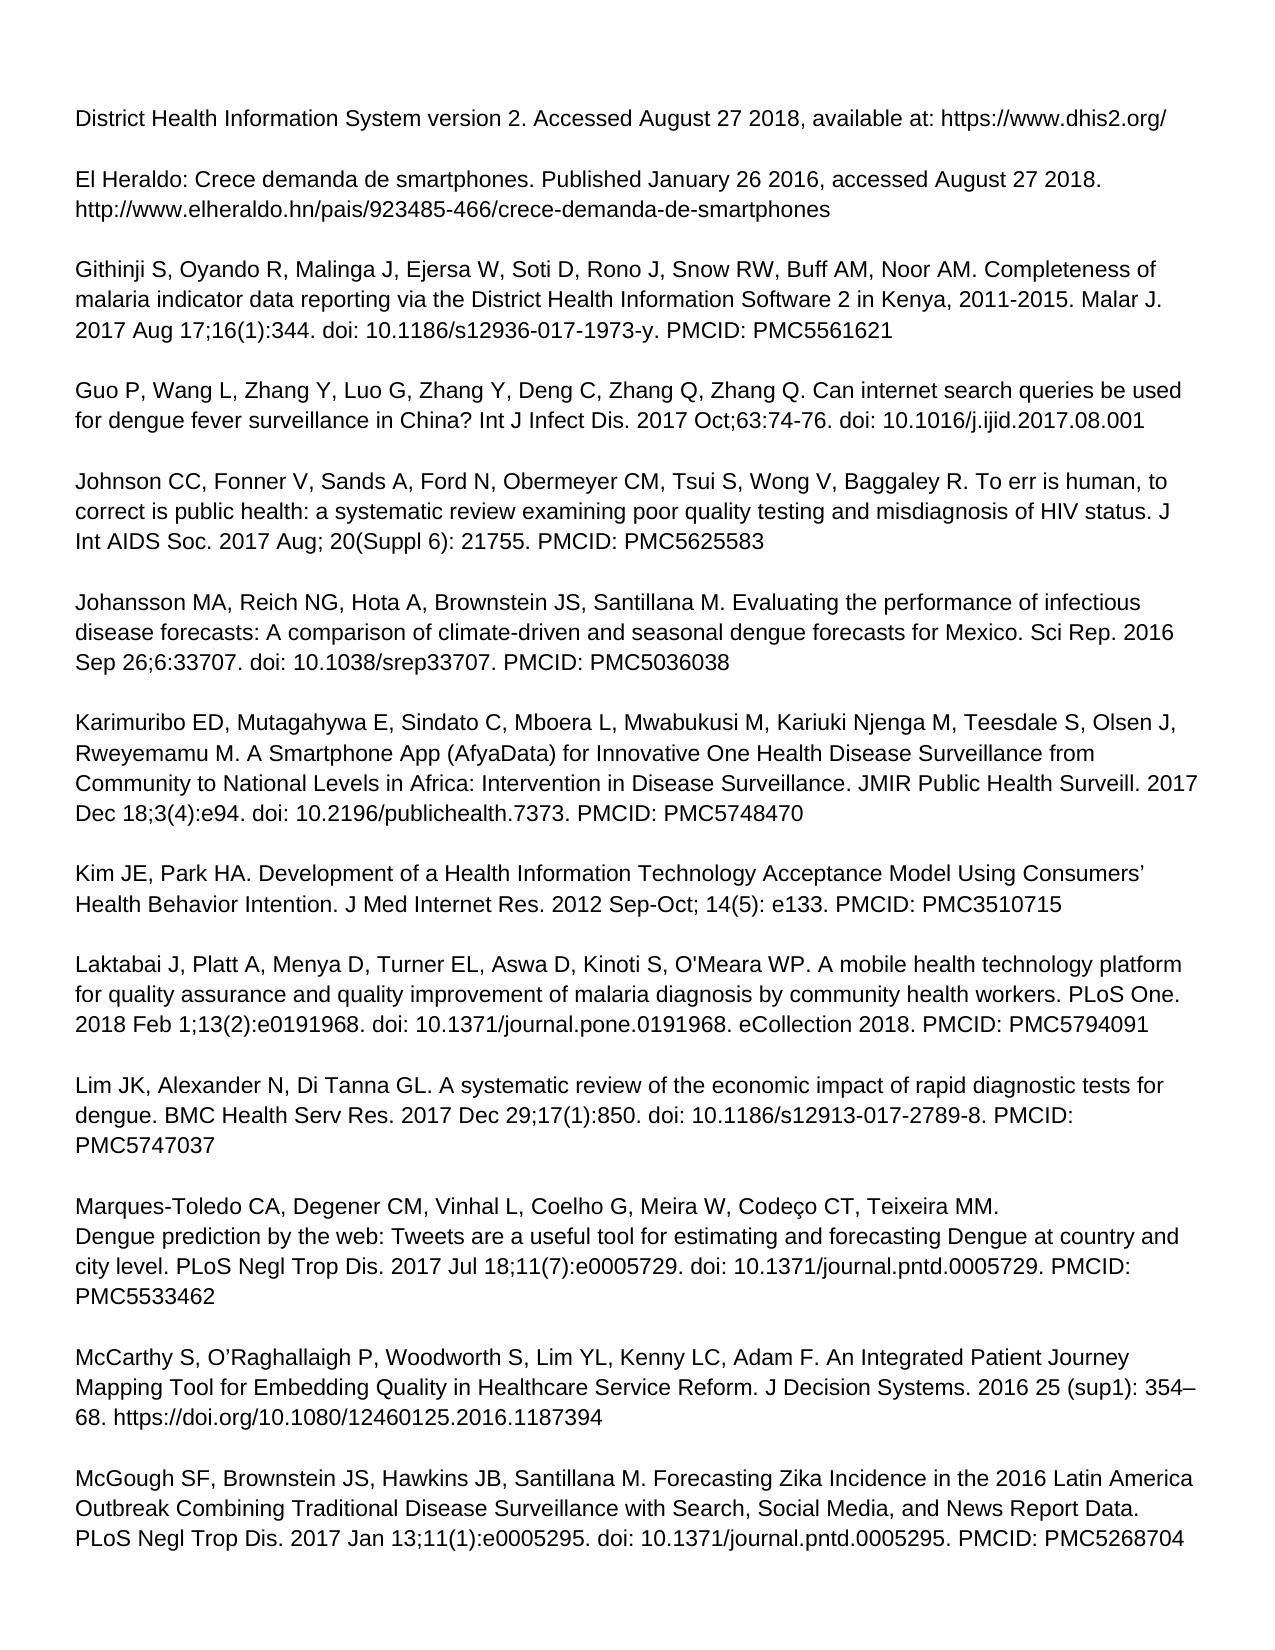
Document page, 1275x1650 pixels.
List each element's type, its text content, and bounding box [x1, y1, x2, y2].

text Githinji S, Oyando R, Malinga J, Ejersa W, Soti D, Rono J, Snow RW, Buff AM, Noor AM. Completeness of malaria indicator data reporting via the District Health Information Software 2 in Kenya, 2011-2015. Malar J. 2017 Aug 17;16(1):344. doi: 10.1186/s12936-017-1973-y. PMCID: PMC5561621 [75, 256, 1200, 343]
text Laktabai J, Platt A, Menya D, Turner EL, Aswa D, Kinoti S, O'Meara WP. A mobile health technology platform for quality assurance and quality improvement of malaria diagnosis by community health workers. PLoS One. 2018 Feb 1;13(2):e0191968. doi: 10.1371/journal.pone.0191968. eCollection 2018. PMCID: PMC5794091 [75, 951, 1200, 1038]
text McCarthy S, O’Raghallaigh P, Woodworth S, Lim YL, Kenny LC, Adam F. An Integrated Patient Journey Mapping Tool for Embedding Quality in Healthcare Service Reform. J Decision Systems. 2016 25 (sup1): 354–68. https://doi.org/10.1080/12460125.2016.1187394 [75, 1344, 1200, 1431]
text Guo P, Wang L, Zhang Y, Luo G, Zhang Y, Deng C, Zhang Q, Zhang Q. Can internet search queries be used for dengue fever surveillance in China? Int J Infect Dis. 2017 Oct;63:74-76. doi: 10.1016/j.ijid.2017.08.001 [75, 377, 1200, 434]
text Kim JE, Park HA. Development of a Health Information Technology Acceptance Model Using Consumers’ Health Behavior Intention. J Med Internet Res. 2012 Sep-Oct; 14(5): e133. PMCID: PMC3510715 [75, 860, 1200, 917]
text El Heraldo: Crece demanda de smartphones. Published January 26 2016, accessed August 27 2018. [75, 166, 1200, 192]
text Johansson MA, Reich NG, Hota A, Brownstein JS, Santillana M. Evaluating the performance of infectious disease forecasts: A comparison of climate-driven and seasonal dengue forecasts for Mexico. Sci Rep. 2016 Sep 26;6:33707. doi: 10.1038/srep33707. PMCID: PMC5036038 [75, 588, 1200, 675]
text Johnson CC, Fonner V, Sands A, Ford N, Obermeyer CM, Tsui S, Wong V, Baggaley R. To err is human, to correct is public health: a systematic review examining poor quality testing and misdiagnosis of HIV status. J Int AIDS Soc. 2017 Aug; 20(Suppl 6): 21755. PMCID: PMC5625583 [75, 468, 1200, 554]
text Dengue prediction by the web: Tweets are a useful tool for estimating and forecasting Dengue at country and city level. PLoS Negl Trop Dis. 2017 Jul 18;11(7):e0005729. doi: 10.1371/journal.pntd.0005729. PMCID: PMC5533462 [75, 1223, 1200, 1310]
text Marques-Toledo CA, Degener CM, Vinhal L, Coelho G, Meira W, Codeço CT, Teixeira MM. [75, 1193, 1200, 1219]
text http://www.elheraldo.hn/pais/923485-466/crece-demanda-de-smartphones [75, 196, 1200, 222]
text McGough SF, Brownstein JS, Hawkins JB, Santillana M. Forecasting Zika Incidence in the 2016 Latin America Outbreak Combining Traditional Disease Surveillance with Search, Social Media, and News Report Data. PLoS Negl Trop Dis. 2017 Jan 13;11(1):e0005295. doi: 10.1371/journal.pntd.0005295. PMCID: PMC5268704 [75, 1464, 1200, 1551]
text Karimuribo ED, Mutagahywa E, Sindato C, Mboera L, Mwabukusi M, Kariuki Njenga M, Teesdale S, Olsen J, Rweyemamu M. A Smartphone App (AfyaData) for Innovative One Health Disease Surveillance from Community to National Levels in Africa: Intervention in Disease Surveillance. JMIR Public Health Surveill. 2017 Dec 18;3(4):e94. doi: 10.2196/publichealth.7373. PMCID: PMC5748470 [75, 709, 1200, 826]
text Lim JK, Alexander N, Di Tanna GL. A systematic review of the economic impact of rapid diagnostic tests for dengue. BMC Health Serv Res. 2017 Dec 29;17(1):850. doi: 10.1186/s12913-017-2789-8. PMCID: PMC5747037 [75, 1072, 1200, 1159]
text District Health Information System version 2. Accessed August 27 2018, available at: https://www.dhis2.org/ [75, 105, 1200, 132]
